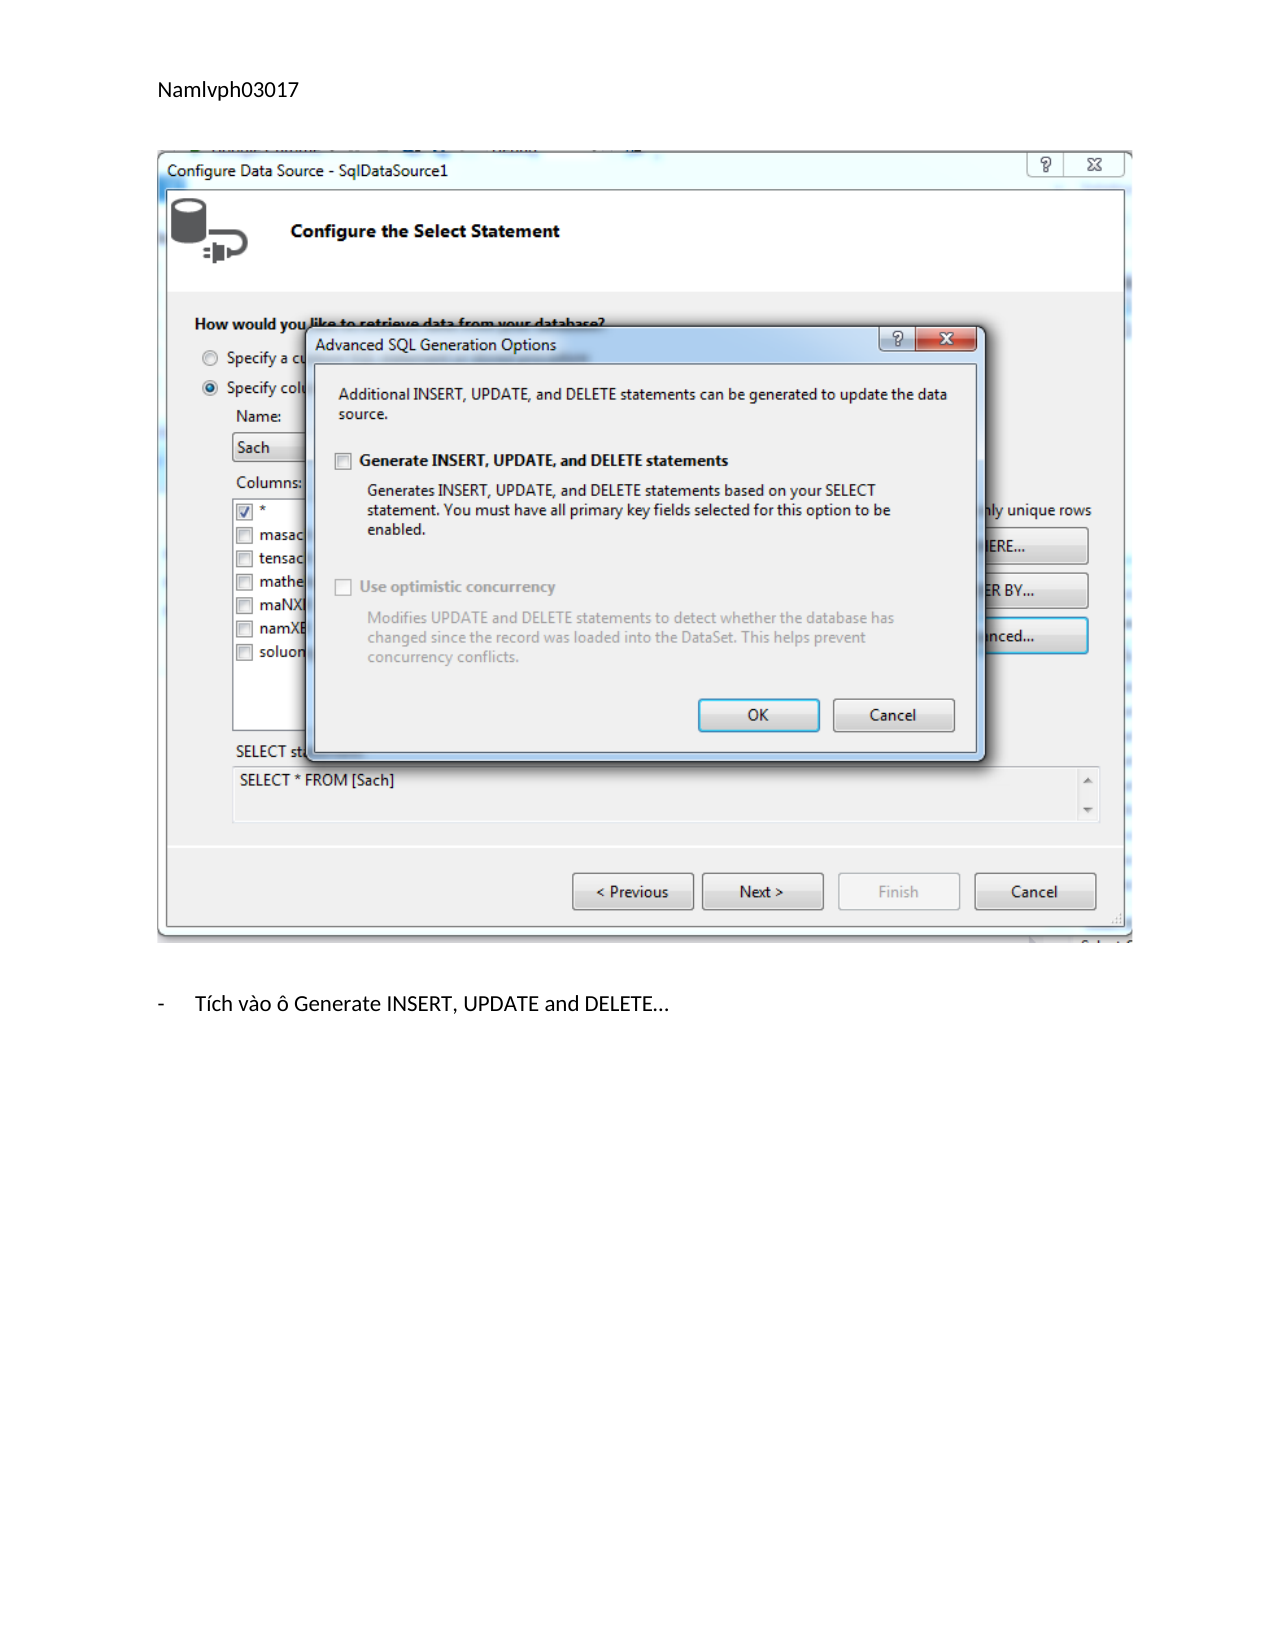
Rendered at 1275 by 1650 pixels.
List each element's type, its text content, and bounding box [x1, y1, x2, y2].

list Tích vào ô Generate INSERT, UPDATE and DELETE… [157, 989, 1121, 1017]
picture [157, 150, 1133, 943]
